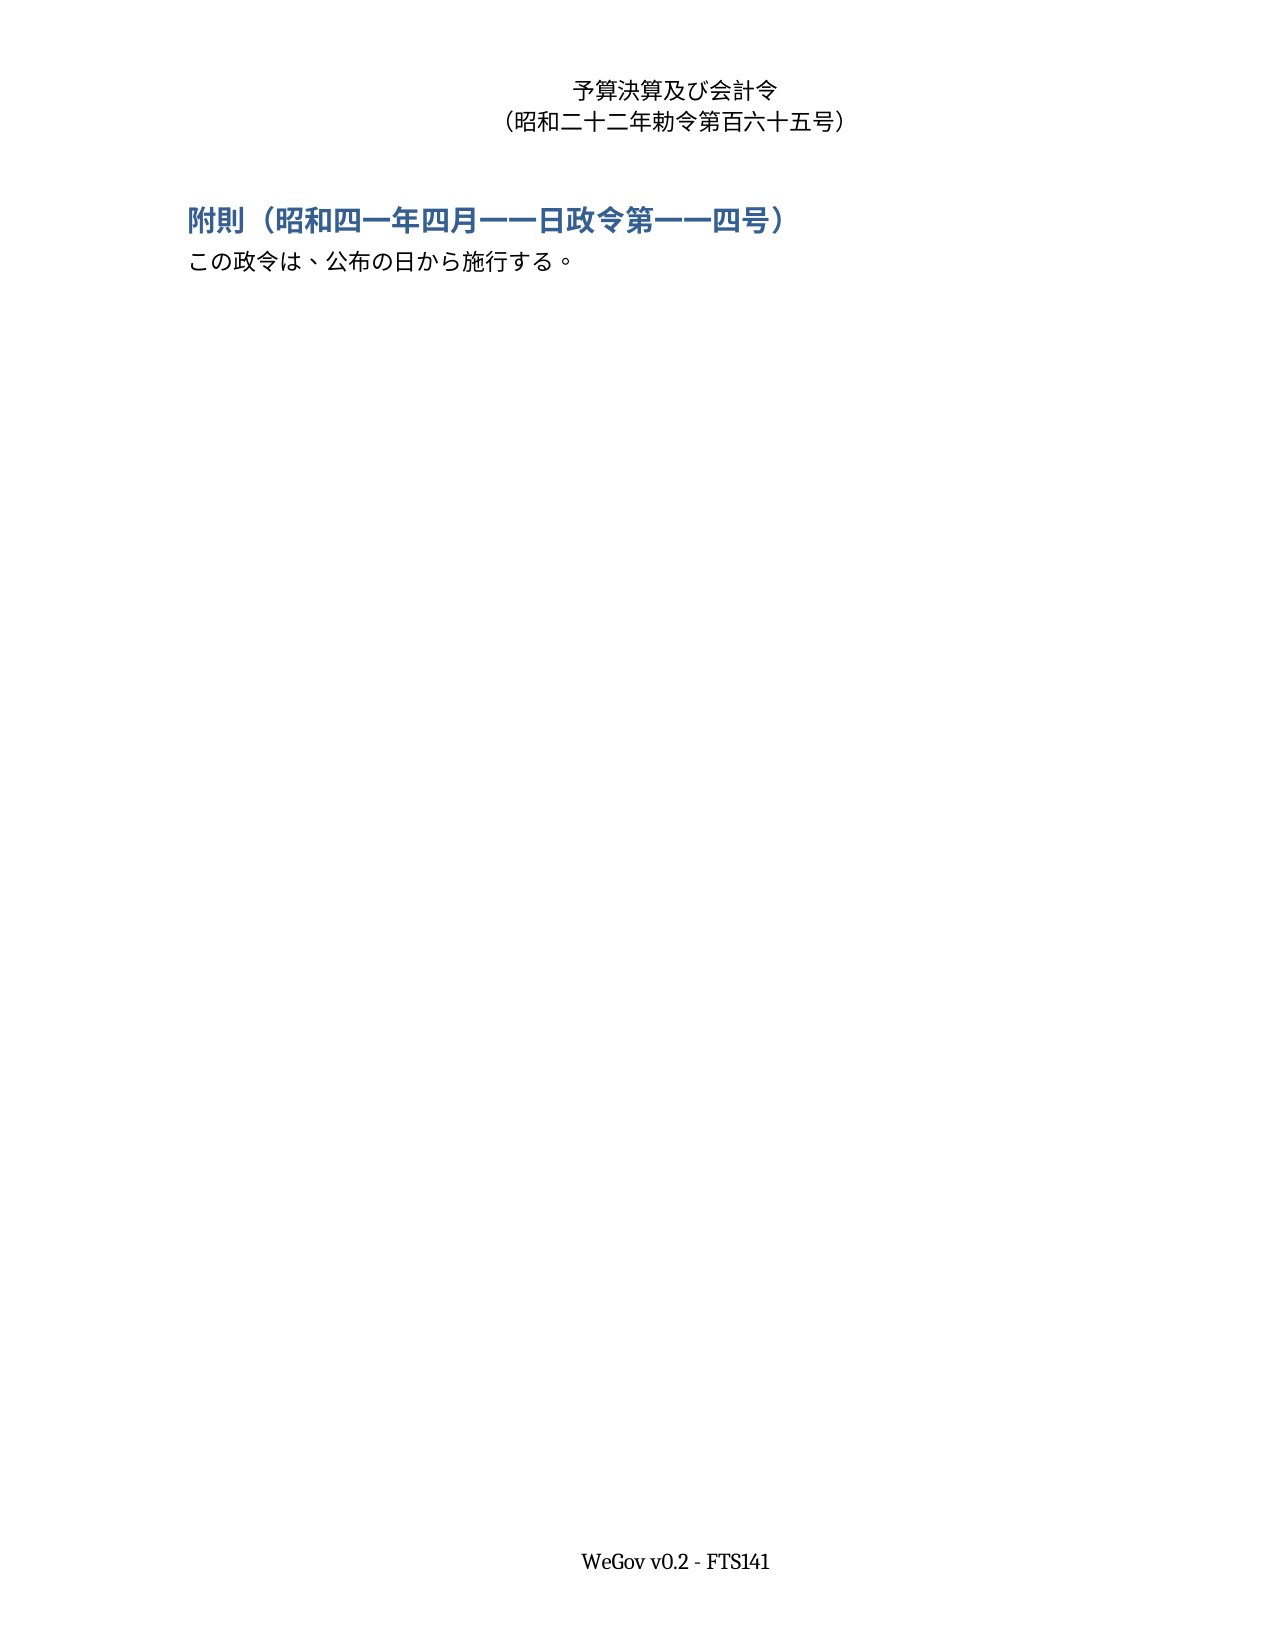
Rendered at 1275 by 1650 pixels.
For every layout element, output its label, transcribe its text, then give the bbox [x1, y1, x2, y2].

subtitle 附則（昭和四一年四月一一日政令第一一四号） [187, 200, 1087, 240]
text この政令は、公布の日から施行する。 [187, 246, 1087, 277]
